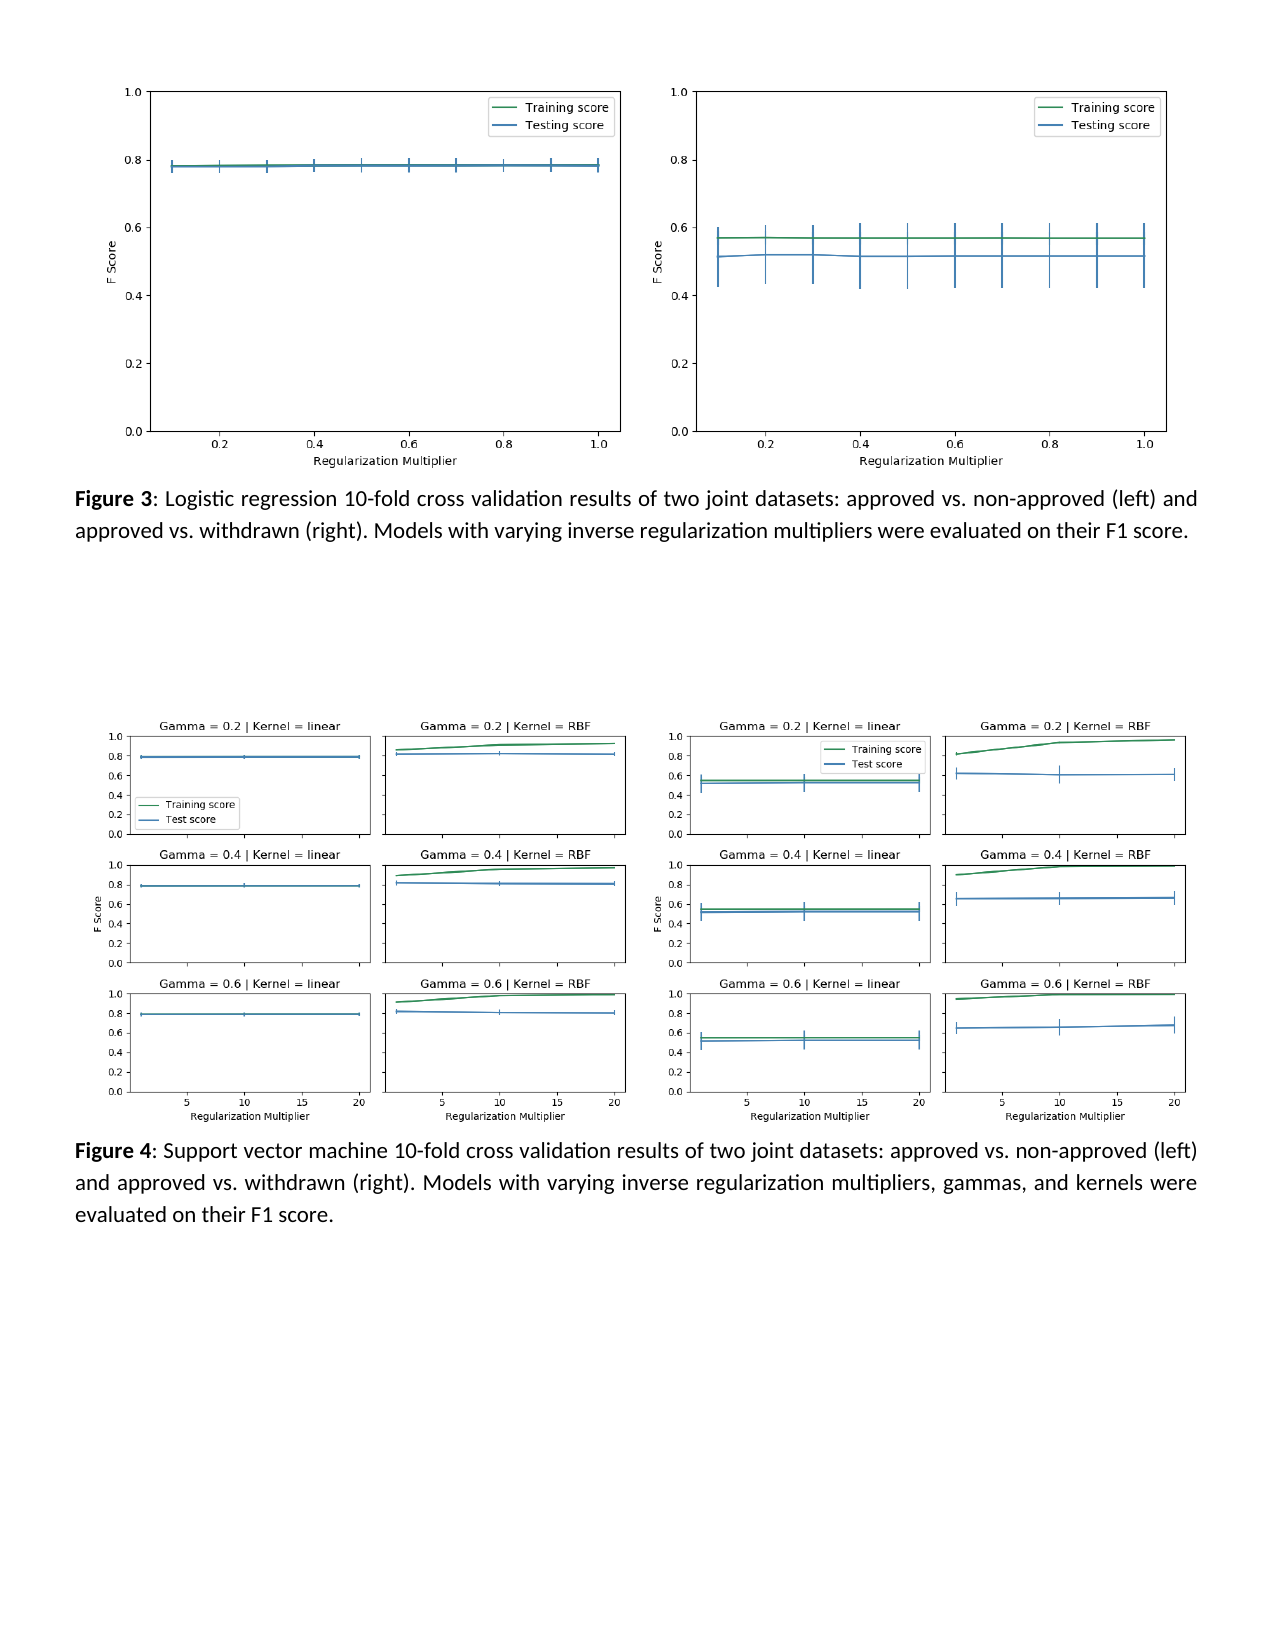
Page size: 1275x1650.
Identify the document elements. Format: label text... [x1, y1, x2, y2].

text Figure 3: Logistic regression 10-fold cross validation results of two joint datasets: approved vs. non-approved (left) and approved vs. withdrawn (right). Models with varying inverse regularization multipliers were evaluated on their F1 score. [75, 484, 1200, 544]
picture [77, 711, 1198, 1132]
picture [640, 75, 1181, 480]
picture [95, 75, 635, 480]
text Figure 4: Support vector machine 10-fold cross validation results of two joint datasets: approved vs. non-approved (left) and approved vs. withdrawn (right). Models with varying inverse regularization multipliers, gammas, and kernels were evaluated on their F1 score. [75, 1136, 1200, 1228]
